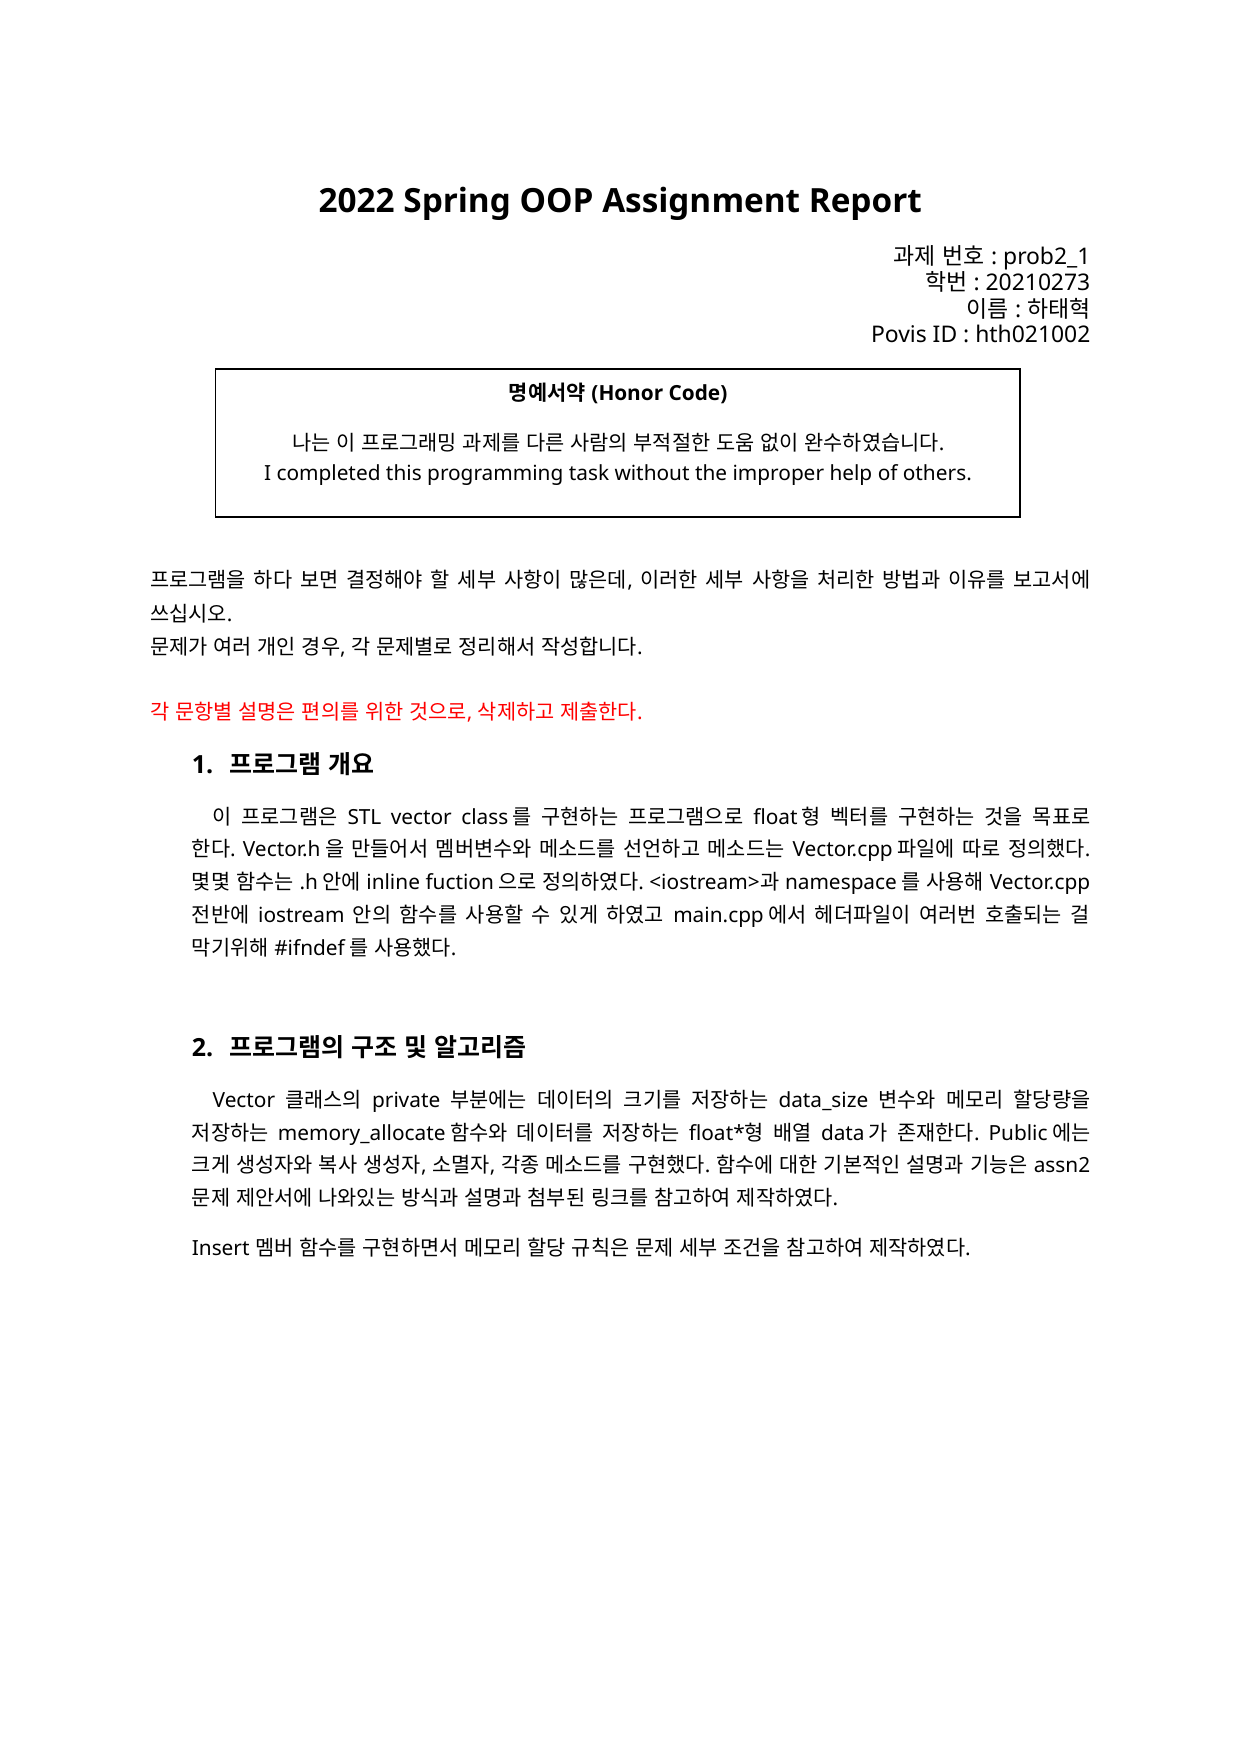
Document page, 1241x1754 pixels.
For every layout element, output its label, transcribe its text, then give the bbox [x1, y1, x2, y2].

text 과제 번호 : prob2_1 [150, 243, 1090, 269]
text 2022 Spring OOP Assignment Report [150, 177, 1090, 223]
text 학번 : 20210273 [150, 269, 1090, 296]
list 프로그램 개요 [192, 744, 1090, 781]
text 각 문항별 설명은 편의를 위한 것으로, 삭제하고 제출한다. [150, 695, 1090, 725]
list 프로그램의 구조 및 알고리즘 [192, 1027, 1090, 1064]
text 문제가 여러 개인 경우, 각 문제별로 정리해서 작성합니다. [150, 630, 1090, 661]
text Vector 클래스의 private 부분에는 데이터의 크기를 저장하는 data_size 변수와 메모리 할당량을 저장하는 memory_allocate함수와 데이터를 저장하는 float*형 배열 data가 존재한다. Public에는 크게 생성자와 복사 생성자, 소멸자, 각종 메소드를 구현했다. 함수에 대한 기본적인 설명과 기능은 assn2 문제 제안서에 나와있는 방식과 설명과 첨부된 링크를 참고하여 제작하였다. [192, 1083, 1090, 1212]
text 이름 : 하태혁 [150, 296, 1090, 323]
text 프로그램을 하다 보면 결정해야 할 세부 사항이 많은데, 이러한 세부 사항을 처리한 방법과 이유를 보고서에 쓰십시오. [150, 564, 1090, 627]
text Insert 멤버 함수를 구현하면서 메모리 할당 규칙은 문제 세부 조건을 참고하여 제작하였다. [192, 1231, 1090, 1261]
text 이 프로그램은 STL vector class를 구현하는 프로그램으로 float형 벡터를 구현하는 것을 목표로 한다. Vector.h을 만들어서 멤버변수와 메소드를 선언하고 메소드는 Vector.cpp파일에 따로 정의했다. 몇몇 함수는 .h안에 inline fuction으로 정의하였다. <iostream>과 namespace를 사용해 Vector.cpp 전반에 iostream 안의 함수를 사용할 수 있게 하였고 main.cpp에서 헤더파일이 여러번 호출되는 걸 막기위해 #ifndef를 사용했다. [192, 800, 1090, 961]
text Povis ID : hth021002 [150, 323, 1090, 348]
